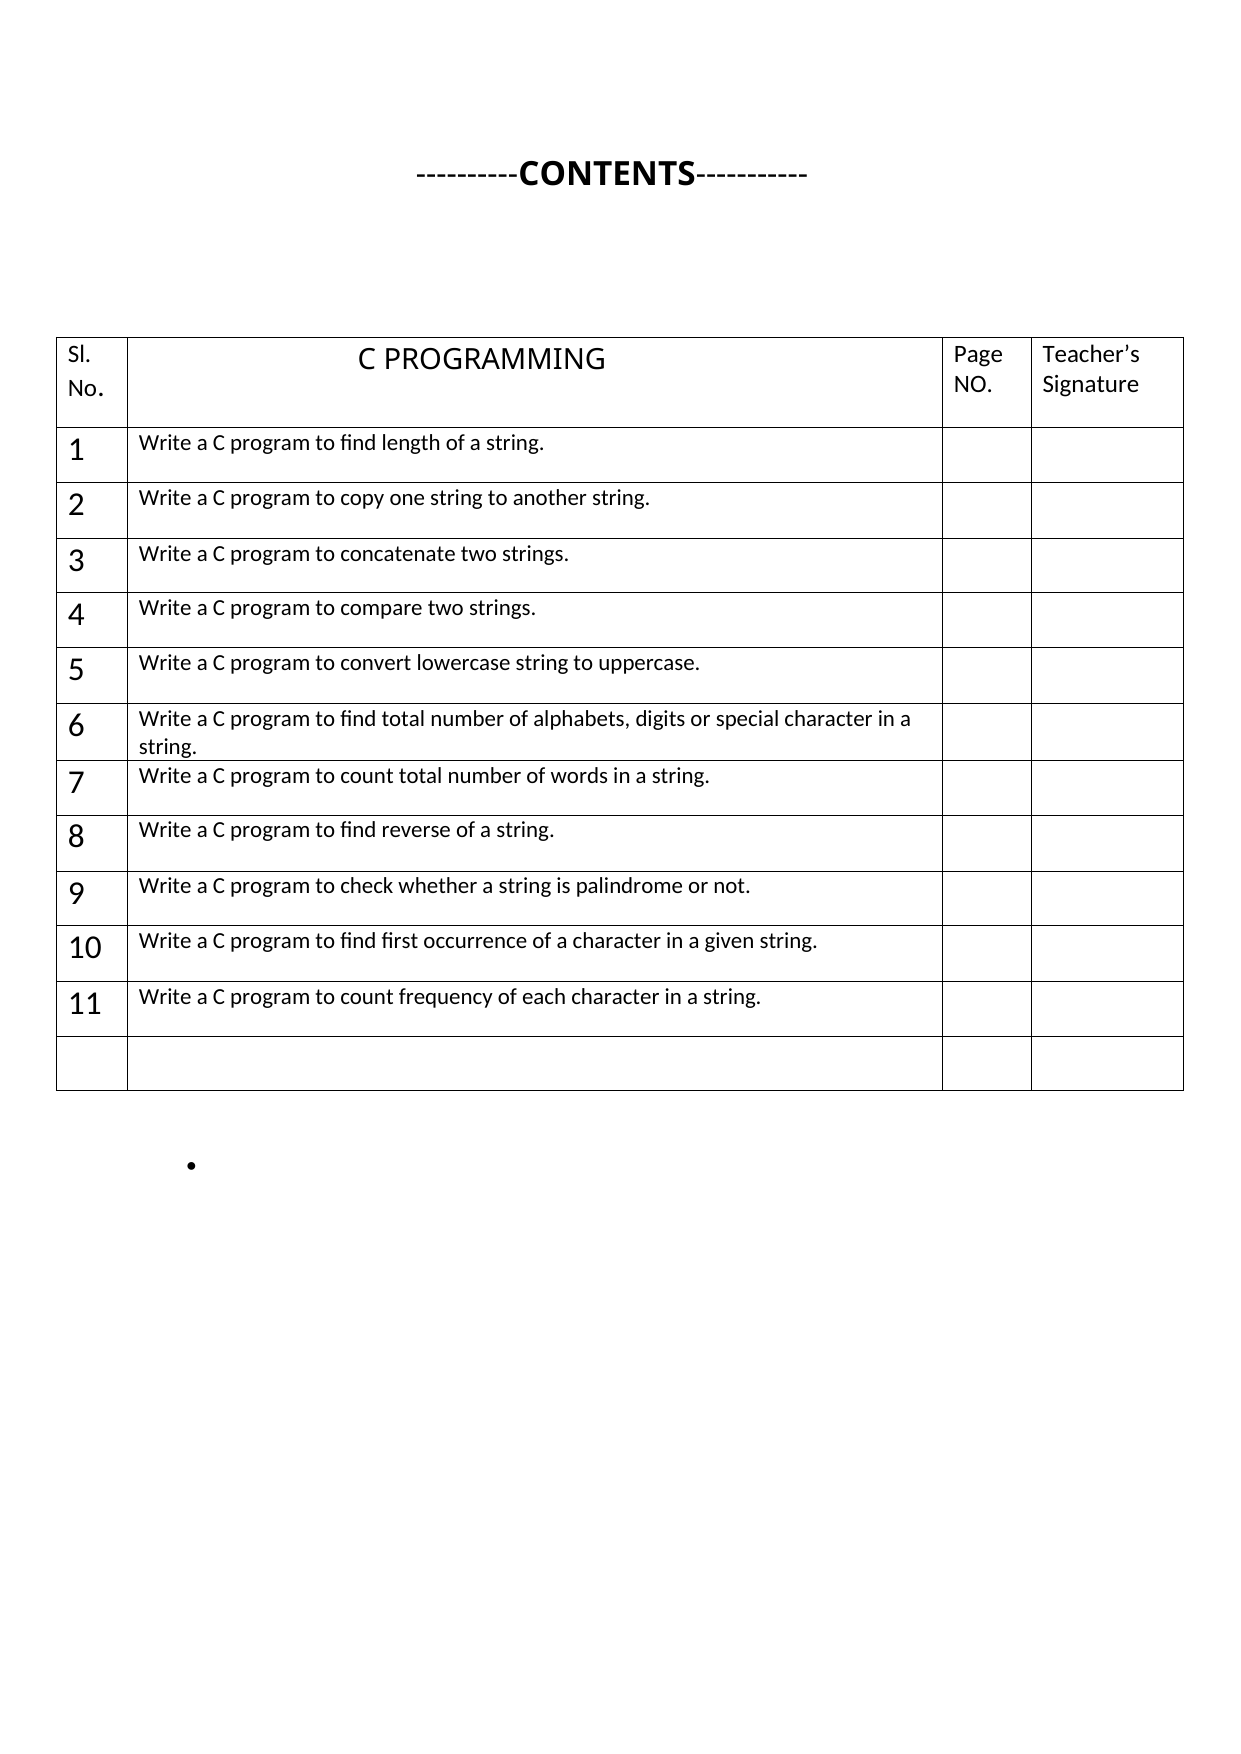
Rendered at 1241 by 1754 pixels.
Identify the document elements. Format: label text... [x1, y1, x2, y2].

table_cell [1032, 1037, 1183, 1090]
table_cell 1 [57, 428, 127, 482]
table_cell 4 [57, 593, 127, 647]
table_cell 2 [57, 483, 127, 538]
table_cell [943, 926, 1031, 981]
table_cell 6 [57, 704, 127, 760]
table_cell 9 [57, 872, 127, 925]
table_cell [943, 1037, 1031, 1090]
table_cell 8 [57, 816, 127, 871]
table_cell [943, 648, 1031, 703]
table_cell [943, 428, 1031, 482]
table_cell 7 [57, 761, 127, 814]
table_cell [1032, 428, 1183, 482]
table_cell Write a C program to find reverse of a string. [128, 816, 942, 871]
table_header C PROGRAMMING [128, 338, 942, 427]
table_cell 5 [57, 648, 127, 703]
table_cell [943, 982, 1031, 1036]
table_cell Write a C program to copy one string to another string. [128, 483, 942, 538]
table_cell [943, 761, 1031, 814]
table_cell [943, 872, 1031, 925]
table_header Sl. No. [57, 338, 127, 427]
table_cell [1032, 539, 1183, 592]
table_cell [128, 1037, 942, 1090]
table_cell [1032, 982, 1183, 1036]
table_cell 3 [57, 539, 127, 592]
table_cell [943, 539, 1031, 592]
table_cell [1032, 704, 1183, 760]
table_cell Write a C program to check whether a string is palindrome or not. [128, 872, 942, 925]
table_cell [1032, 483, 1183, 538]
table_cell [1032, 761, 1183, 814]
table_cell [943, 593, 1031, 647]
table_cell Write a C program to concatenate two strings. [128, 539, 942, 592]
table_cell Write a C program to convert lowercase string to uppercase. [128, 648, 942, 703]
table_cell [57, 1037, 127, 1090]
table_cell Write a C program to find total number of alphabets, digits or special character in a string. [128, 704, 942, 760]
table_header Page NO. [943, 338, 1031, 427]
table_cell [1032, 872, 1183, 925]
table_cell 11 [57, 982, 127, 1036]
table_cell Write a C program to count total number of words in a string. [128, 761, 942, 814]
table_cell [1032, 816, 1183, 871]
table_cell [943, 704, 1031, 760]
text ----------CONTENTS----------- [150, 150, 1090, 195]
table_cell [1032, 648, 1183, 703]
table_cell [1032, 593, 1183, 647]
table_cell [943, 483, 1031, 538]
table_header Teacher’s Signature [1032, 338, 1183, 427]
table_cell Write a C program to count frequency of each character in a string. [128, 982, 942, 1036]
table_cell 10 [57, 926, 127, 981]
table_cell Write a C program to find length of a string. [128, 428, 942, 482]
table_cell Write a C program to find first occurrence of a character in a given string. [128, 926, 942, 981]
table_cell Write a C program to compare two strings. [128, 593, 942, 647]
table_cell [943, 816, 1031, 871]
table_cell [1032, 926, 1183, 981]
